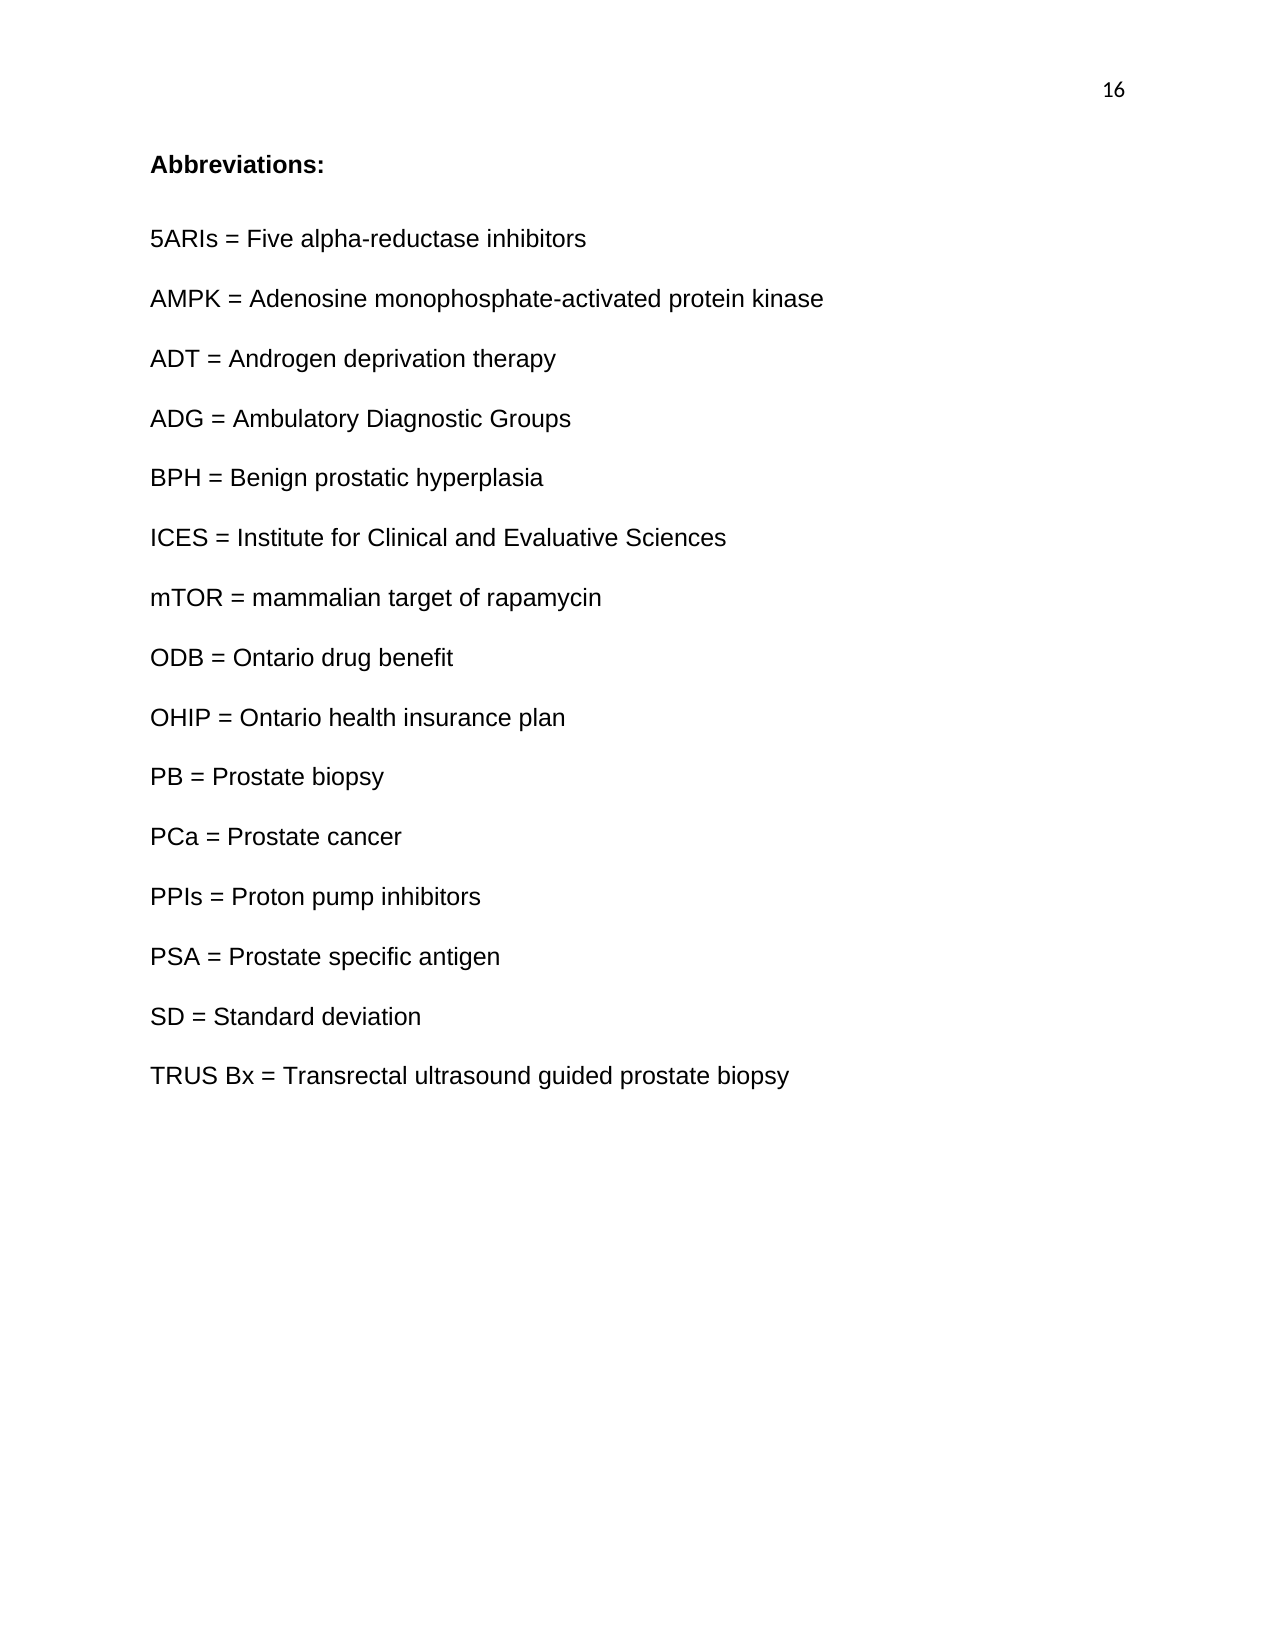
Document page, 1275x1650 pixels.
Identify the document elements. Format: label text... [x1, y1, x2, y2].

text ADG = Ambulatory Diagnostic Groups [150, 403, 1125, 432]
text TRUS Bx = Transrectal ultrasound guided prostate biopsy [150, 1061, 1125, 1090]
text PB = Prostate biopsy [150, 762, 1125, 791]
text Abbreviations: [150, 150, 1125, 179]
text AMPK = Adenosine monophosphate-activated protein kinase [150, 284, 1125, 313]
text mTOR = mammalian target of rapamycin [150, 583, 1125, 612]
text SD = Standard deviation [150, 1001, 1125, 1030]
text OHIP = Ontario health insurance plan [150, 702, 1125, 731]
text ADT = Androgen deprivation therapy [150, 344, 1125, 372]
text 5ARIs = Five alpha-reductase inhibitors [150, 224, 1125, 253]
text PCa = Prostate cancer [150, 822, 1125, 851]
text ICES = Institute for Clinical and Evaluative Sciences [150, 523, 1125, 552]
text ODB = Ontario drug benefit [150, 643, 1125, 671]
text PPIs = Proton pump inhibitors [150, 882, 1125, 911]
text PSA = Prostate specific antigen [150, 942, 1125, 970]
text BPH = Benign prostatic hyperplasia [150, 463, 1125, 492]
